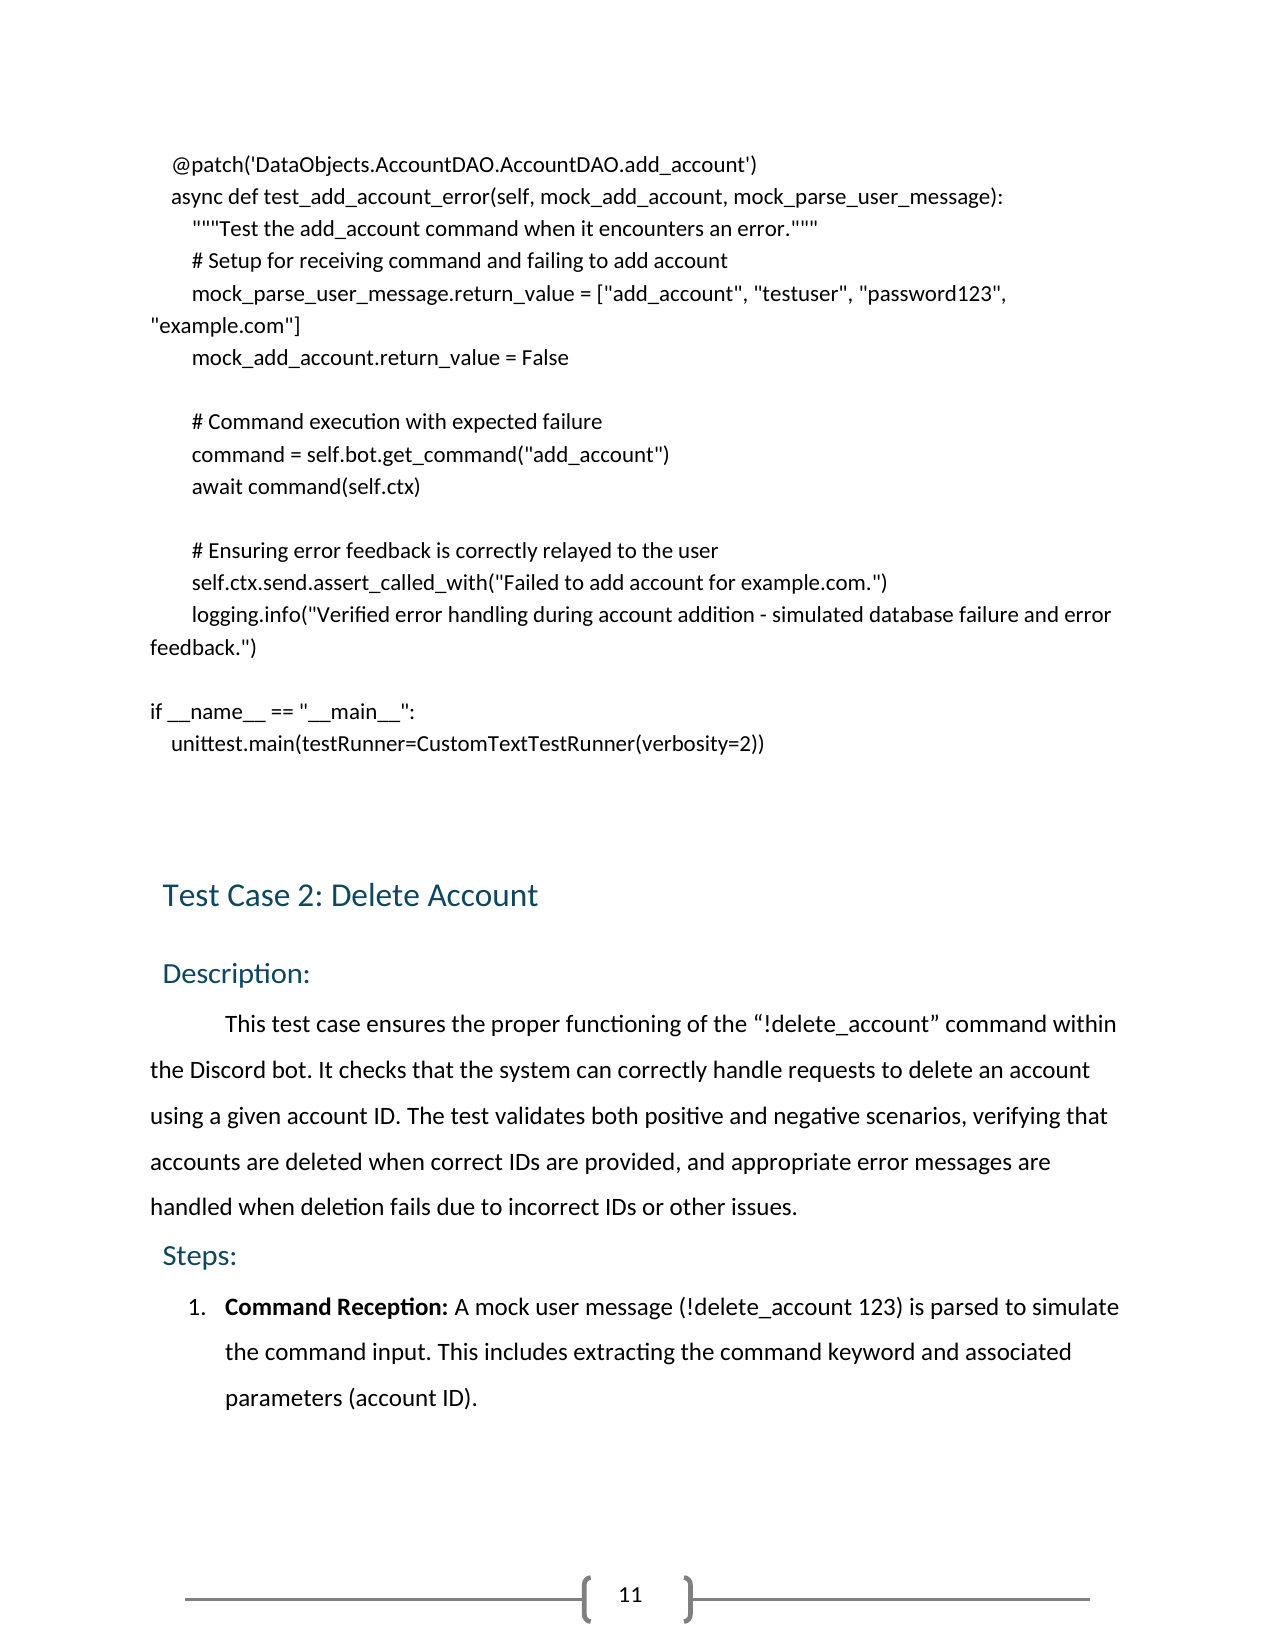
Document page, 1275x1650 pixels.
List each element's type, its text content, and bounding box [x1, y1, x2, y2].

text # Command execution with expected failure [150, 407, 1125, 436]
text mock_parse_user_message.return_value = ["add_account", "testuser", "password123", "example.com"] [150, 279, 1125, 339]
text logging.info("Verified error handling during account addition - simulated database failure and error feedback.") [150, 601, 1125, 661]
subtitle Test Case 2: Delete Account [162, 874, 1125, 914]
text if __name__ == "__main__": [150, 697, 1125, 725]
text # Ensuring error feedback is correctly relayed to the user [150, 536, 1125, 564]
subtitle Description: [162, 955, 1125, 991]
text # Setup for receiving command and failing to add account [150, 247, 1125, 274]
text mock_add_account.return_value = False [150, 343, 1125, 371]
subtitle Steps: [162, 1237, 1125, 1273]
text """Test the add_account command when it encounters an error.""" [150, 214, 1125, 242]
text self.ctx.send.assert_called_with("Failed to add account for example.com.") [150, 568, 1125, 596]
text unittest.main(testRunner=CustomTextTestRunner(verbosity=2)) [150, 729, 1125, 757]
text command = self.bot.get_command("add_account") [150, 440, 1125, 468]
text @patch('DataObjects.AccountDAO.AccountDAO.add_account') [150, 150, 1125, 178]
text async def test_add_account_error(self, mock_add_account, mock_parse_user_message): [150, 182, 1125, 210]
text await command(self.ctx) [150, 472, 1125, 500]
